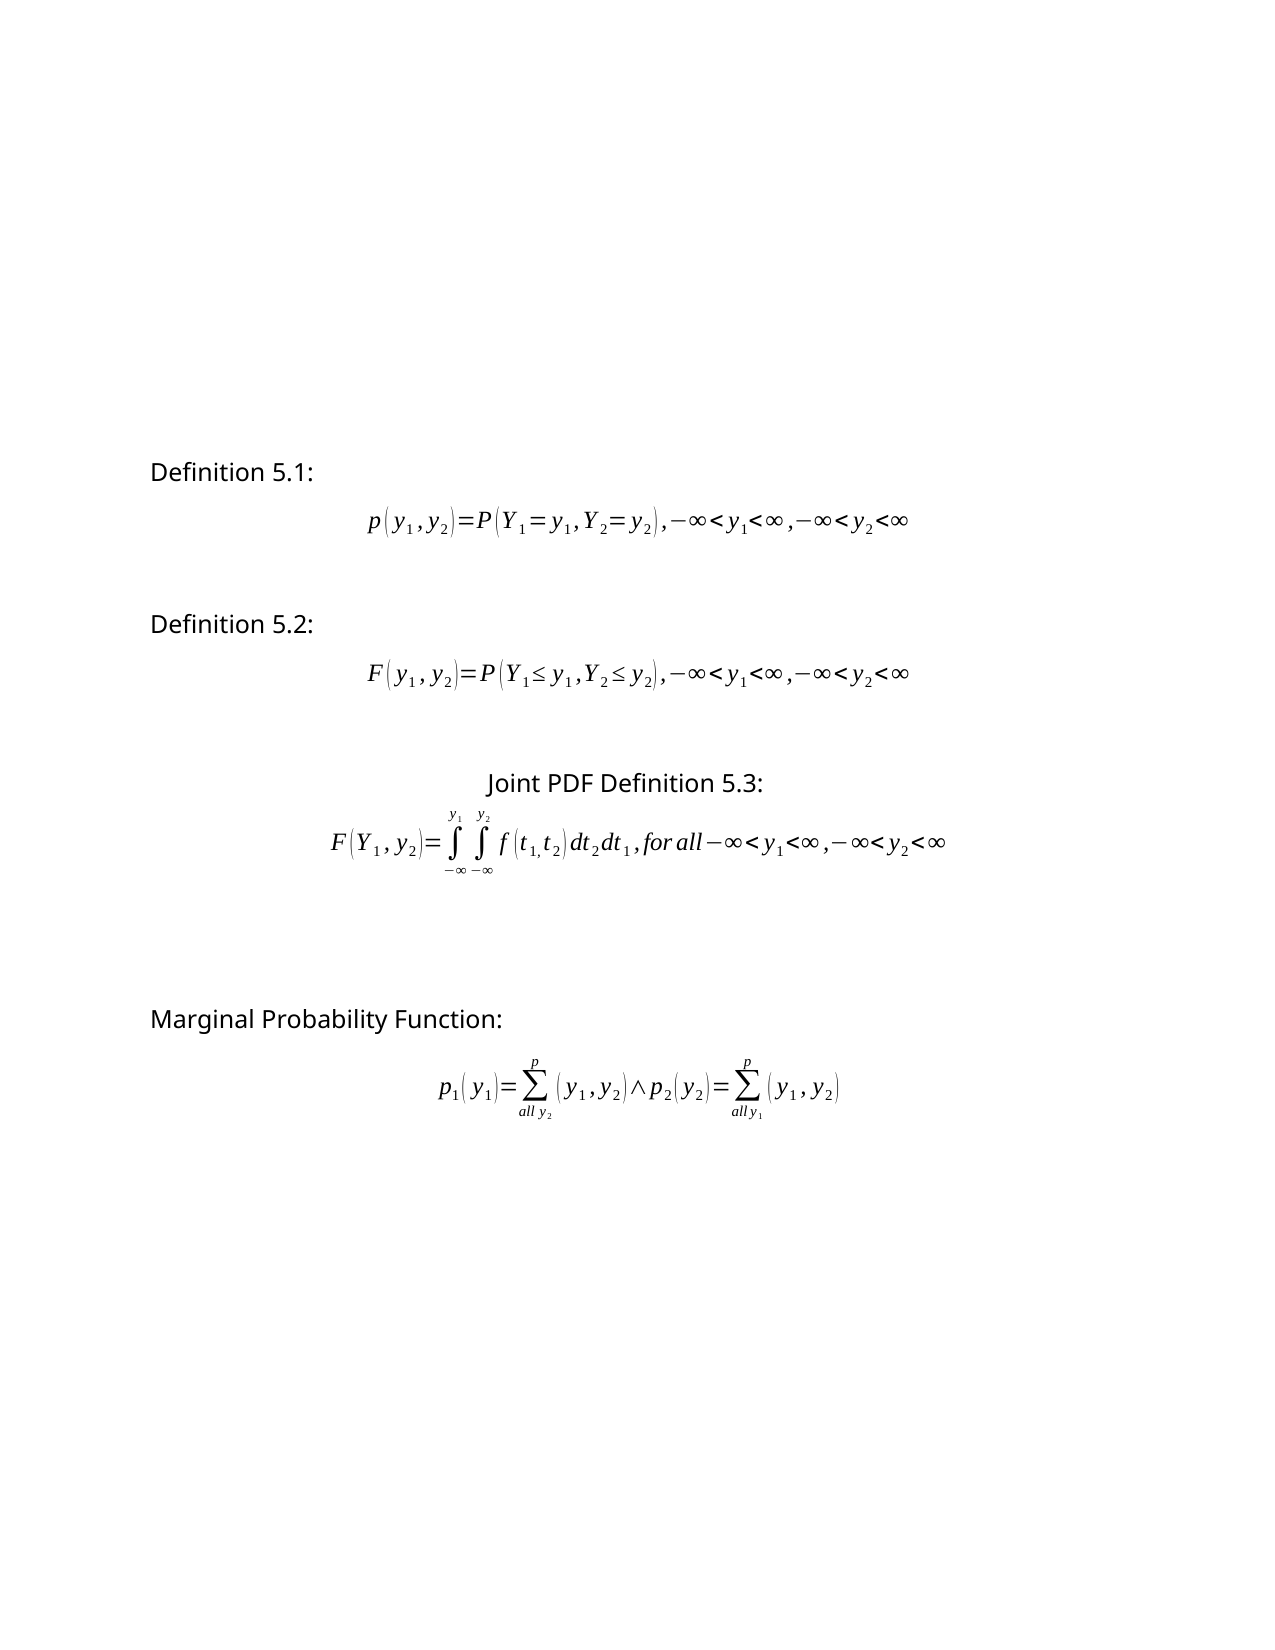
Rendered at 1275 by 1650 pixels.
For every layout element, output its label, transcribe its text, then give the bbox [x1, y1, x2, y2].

text Marginal Probability Function: [150, 1001, 1125, 1035]
text Definition 5.2: [150, 607, 1125, 641]
text Joint PDF Definition 5.3: [150, 765, 1125, 878]
text Definition 5.1: [150, 454, 1125, 488]
